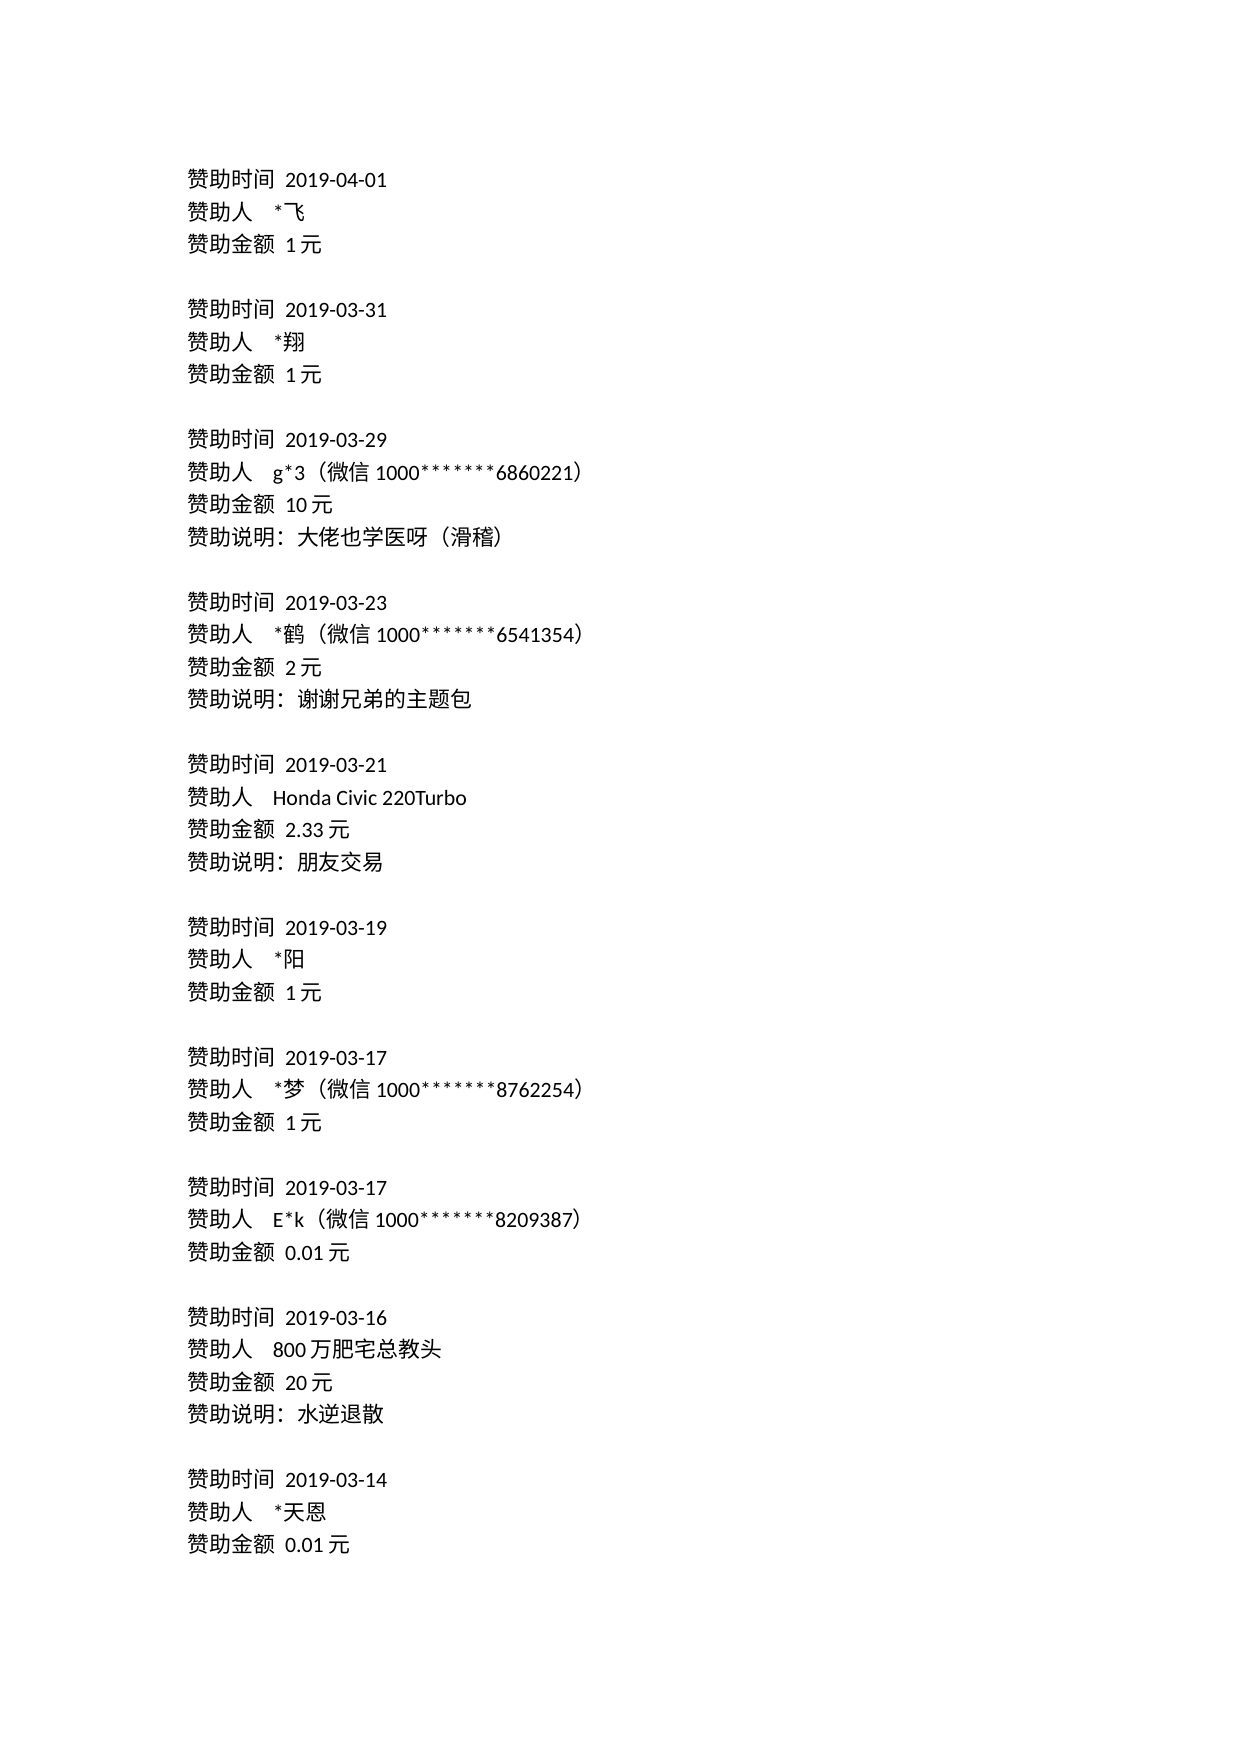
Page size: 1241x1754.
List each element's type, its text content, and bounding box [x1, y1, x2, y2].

text 赞助时间 2019-04-01 [187, 162, 1053, 194]
text 赞助金额 20元 [187, 1364, 1053, 1397]
text 赞助人 Honda Civic 220Turbo [187, 779, 1053, 812]
text 赞助金额 0.01元 [187, 1527, 1053, 1559]
text 赞助时间 2019-03-21 [187, 747, 1053, 779]
text 赞助时间 2019-03-17 [187, 1169, 1053, 1202]
text 赞助人 800万肥宅总教头 [187, 1332, 1053, 1364]
text 赞助金额 2.33元 [187, 812, 1053, 844]
text 赞助金额 1元 [187, 1104, 1053, 1137]
text 赞助金额 1元 [187, 227, 1053, 259]
text 赞助人 E*k（微信1000*******8209387） [187, 1202, 1053, 1234]
text 赞助金额 1元 [187, 357, 1053, 389]
text 赞助时间 2019-03-31 [187, 292, 1053, 324]
text 赞助人 *翔 [187, 324, 1053, 357]
text 赞助说明：朋友交易 [187, 844, 1053, 877]
text 赞助时间 2019-03-23 [187, 584, 1053, 617]
text 赞助人 *鹤（微信1000*******6541354） [187, 617, 1053, 649]
text 赞助时间 2019-03-16 [187, 1299, 1053, 1332]
text 赞助时间 2019-03-19 [187, 909, 1053, 942]
text 赞助人 *梦（微信1000*******8762254） [187, 1072, 1053, 1104]
text 赞助人 *阳 [187, 942, 1053, 974]
text 赞助人 *飞 [187, 194, 1053, 227]
text 赞助时间 2019-03-14 [187, 1462, 1053, 1494]
text 赞助说明：谢谢兄弟的主题包 [187, 682, 1053, 714]
text 赞助人 *天恩 [187, 1494, 1053, 1527]
text 赞助时间 2019-03-17 [187, 1039, 1053, 1072]
text 赞助金额 0.01元 [187, 1234, 1053, 1267]
text 赞助金额 1元 [187, 974, 1053, 1007]
text 赞助金额 10元 [187, 487, 1053, 519]
text 赞助说明：大佬也学医呀（滑稽） [187, 519, 1053, 552]
text 赞助说明：水逆退散 [187, 1397, 1053, 1429]
text 赞助时间 2019-03-29 [187, 422, 1053, 454]
text 赞助金额 2元 [187, 649, 1053, 682]
text 赞助人 g*3（微信1000*******6860221） [187, 454, 1053, 487]
